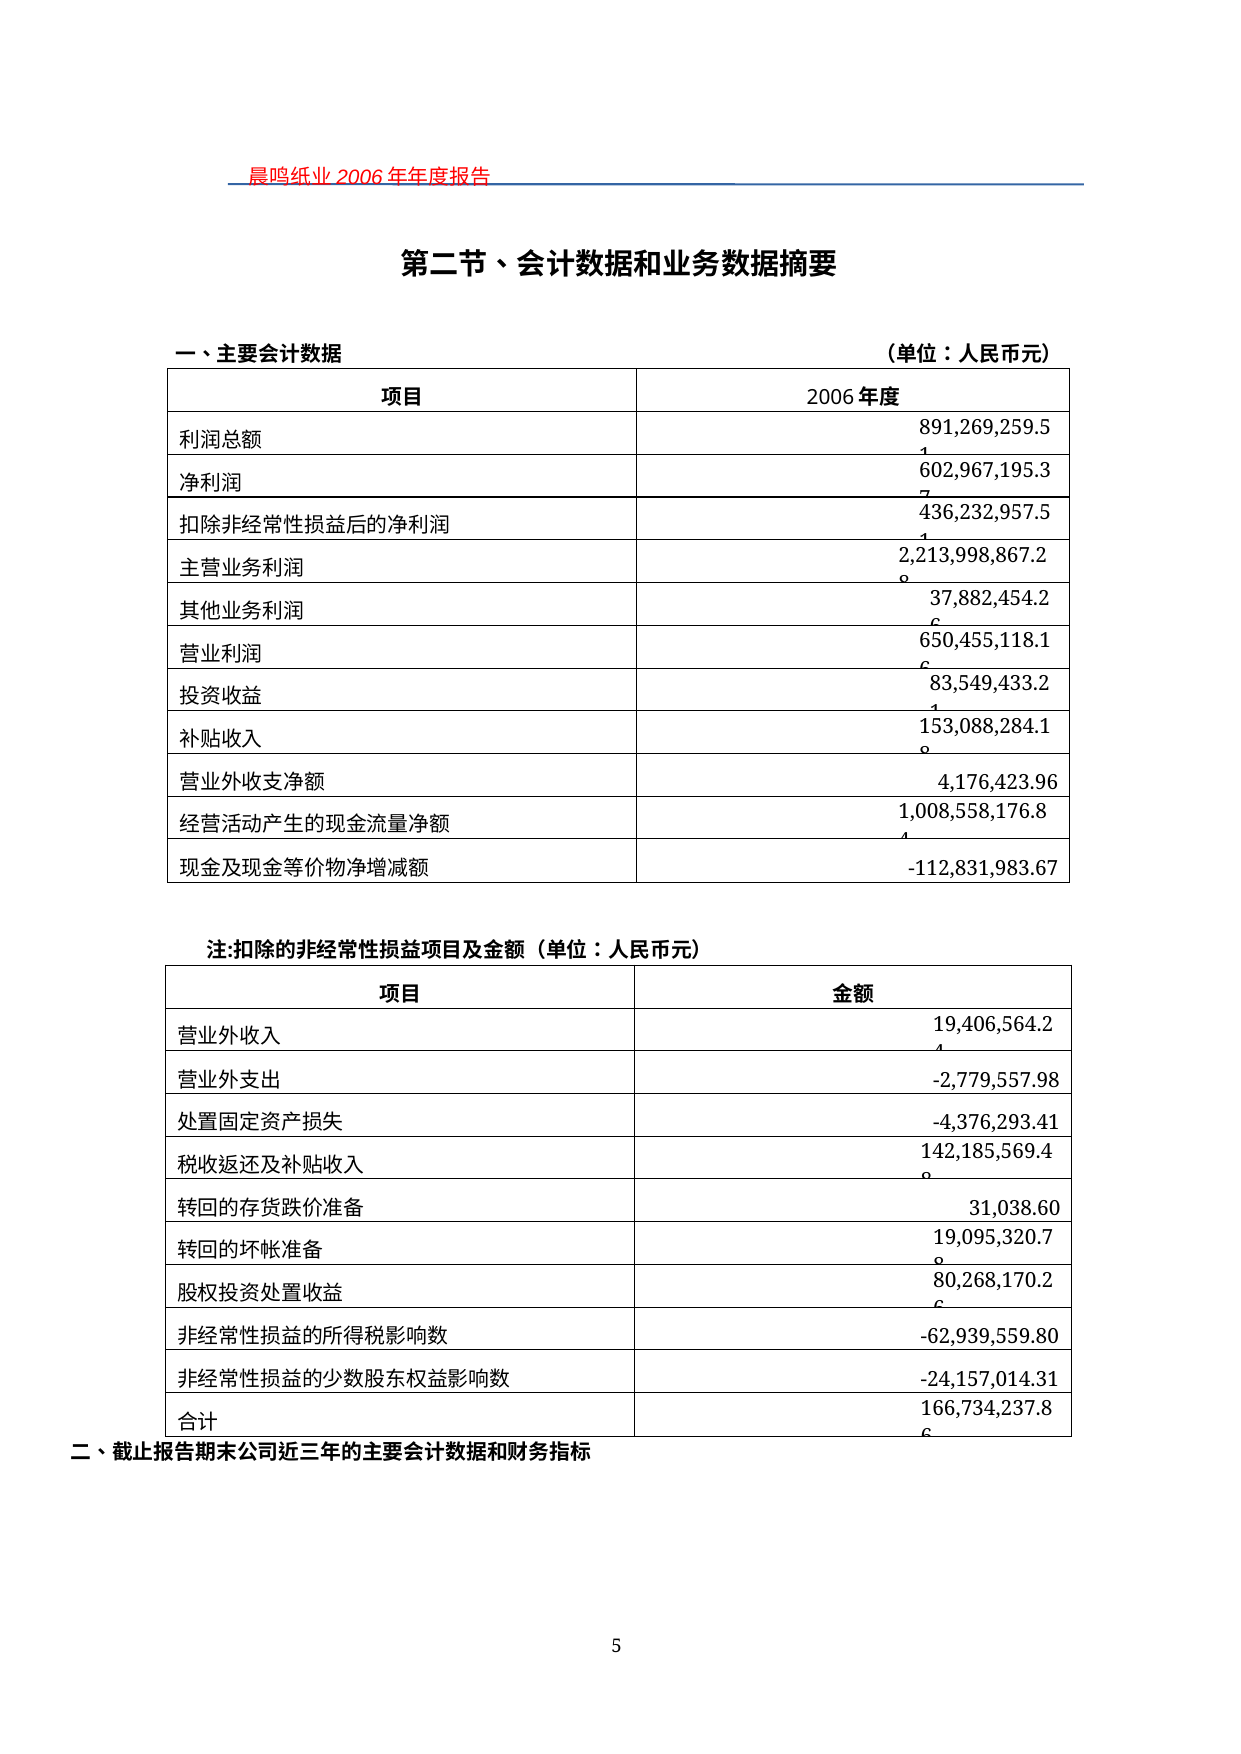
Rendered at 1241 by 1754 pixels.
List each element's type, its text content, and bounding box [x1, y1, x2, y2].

table_cell 19,406,564.24 [635, 1009, 1071, 1050]
table_cell 602,967,195.37 [637, 455, 1069, 496]
table_cell 非经常性损益的少数股东权益影响数 [166, 1350, 634, 1392]
table_cell 项目 [166, 966, 634, 1008]
table_cell 转回的坏帐准备 [166, 1222, 634, 1264]
table_cell 2,213,998,867.28 [637, 540, 1069, 582]
table_cell 净利润 [168, 455, 636, 496]
table_cell -24,157,014.31 [635, 1350, 1071, 1392]
table_cell 补贴收入 [168, 711, 636, 752]
table_cell 650,455,118.16 [637, 626, 1069, 667]
table_cell 166,734,237.86 [635, 1393, 1071, 1436]
table_header 2006年度 [637, 369, 1069, 411]
table_cell 891,269,259.51 [637, 412, 1069, 454]
table_cell 37,882,454.26 [637, 583, 1069, 624]
table_cell 现金及现金等价物净增减额 [168, 839, 636, 882]
table_cell 营业外收支净额 [168, 754, 636, 796]
table_cell 31,038.60 [635, 1179, 1071, 1221]
table_cell -4,376,293.41 [635, 1094, 1071, 1136]
table_header 项目 [168, 369, 636, 411]
text 一、主要会计数据 （单位：人民币元） [70, 339, 1167, 368]
table_cell -2,779,557.98 [635, 1051, 1071, 1093]
table_cell 处置固定资产损失 [166, 1094, 634, 1136]
table_cell 其他业务利润 [168, 583, 636, 624]
table_cell 153,088,284.18 [637, 711, 1069, 752]
table_cell 合计 [166, 1393, 634, 1436]
table_cell 4,176,423.96 [637, 754, 1069, 796]
table_cell -112,831,983.67 [637, 839, 1069, 882]
table_cell 142,185,569.48 [635, 1137, 1071, 1178]
table_cell -62,939,559.80 [635, 1308, 1071, 1349]
table_cell 税收返还及补贴收入 [166, 1137, 634, 1178]
table_cell 非经常性损益的所得税影响数 [166, 1308, 634, 1349]
table_cell 金额 [635, 966, 1071, 1008]
table_cell 扣除非经常性损益后的净利润 [168, 498, 636, 539]
table_cell 营业外收入 [166, 1009, 634, 1050]
table_cell 股权投资处置收益 [166, 1265, 634, 1307]
text 二、截止报告期末公司近三年的主要会计数据和财务指标 [70, 1437, 1167, 1465]
table_cell 投资收益 [168, 669, 636, 710]
table_cell 19,095,320.78 [635, 1222, 1071, 1264]
table_cell 436,232,957.51 [637, 498, 1069, 539]
table_cell 主营业务利润 [168, 540, 636, 582]
table_cell 83,549,433.21 [637, 669, 1069, 710]
table_cell 转回的存货跌价准备 [166, 1179, 634, 1221]
text 第二节、会计数据和业务数据摘要 [70, 243, 1167, 283]
table_cell 利润总额 [168, 412, 636, 454]
table_cell 营业外支出 [166, 1051, 634, 1093]
table_cell 经营活动产生的现金流量净额 [168, 797, 636, 838]
table_cell 营业利润 [168, 626, 636, 667]
table_header 注:扣除的非经常性损益项目及金额（单位：人民币元） [166, 935, 1072, 964]
table_cell 80,268,170.26 [635, 1265, 1071, 1307]
table_cell 1,008,558,176.84 [637, 797, 1069, 838]
